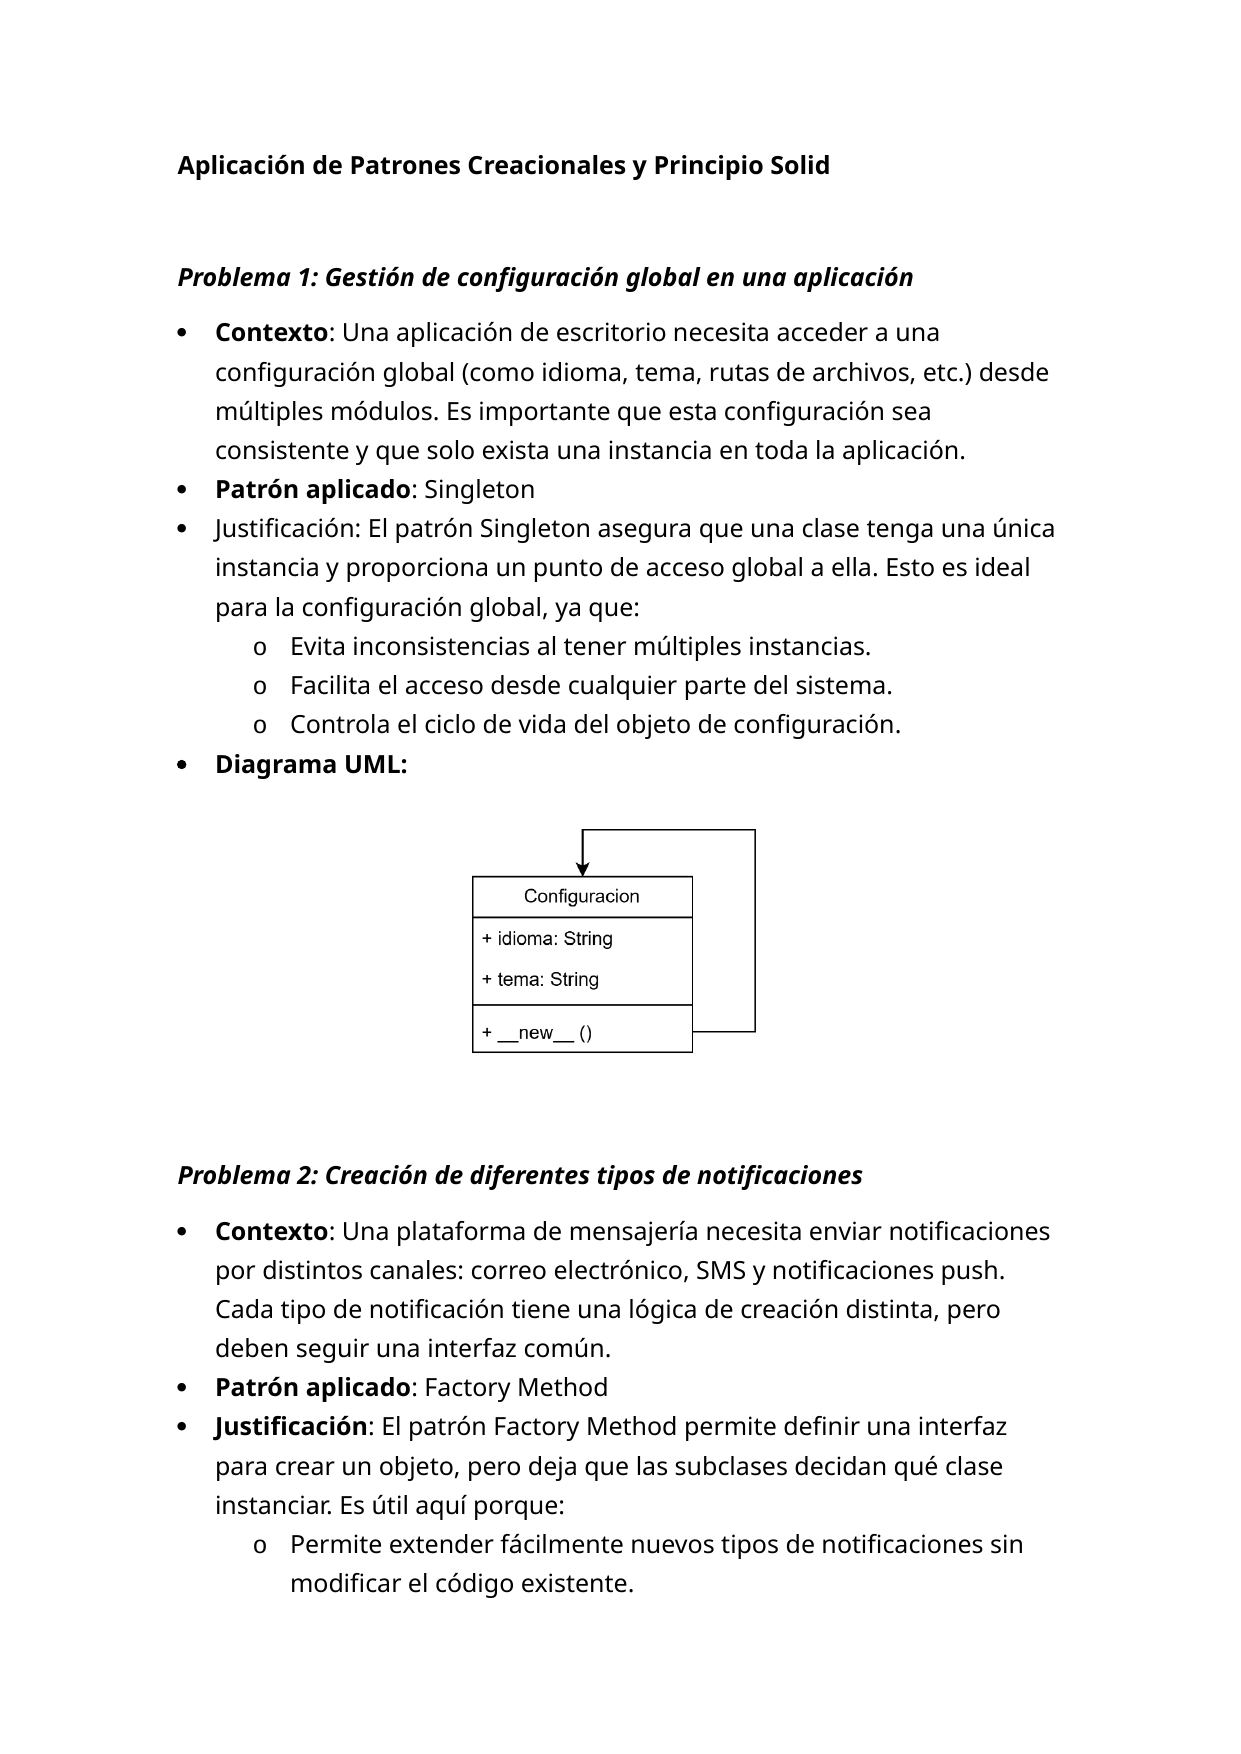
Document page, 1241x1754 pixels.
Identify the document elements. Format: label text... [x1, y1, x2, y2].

list Diagrama UML: [177, 747, 1063, 781]
text Problema 1: Gestión de configuración global en una aplicación [177, 259, 1063, 293]
list Justificación: El patrón Factory Method permite definir una interfaz para crear un objeto, pero deja que las subclases decidan qué clase instanciar. Es útil aquí porque: [177, 1409, 1063, 1521]
text Problema 2: Creación de diferentes tipos de notificaciones [177, 1157, 1063, 1191]
list Controla el ciclo de vida del objeto de configuración. [252, 707, 1063, 741]
text Aplicación de Patrones Creacionales y Principio Solid [177, 148, 1063, 182]
list Permite extender fácilmente nuevos tipos de notificaciones sin modificar el código existente. [252, 1526, 1063, 1600]
list Patrón aplicado: Factory Method [177, 1370, 1063, 1404]
list Facilita el acceso desde cualquier parte del sistema. [252, 668, 1063, 702]
list Justificación: El patrón Singleton asegura que una clase tenga una única instancia y proporciona un punto de acceso global a ella. Esto es ideal para la configuración global, ya que: [177, 511, 1063, 623]
list Evita inconsistencias al tener múltiples instancias. [252, 628, 1063, 663]
picture [456, 802, 784, 1073]
list Contexto: Una aplicación de escritorio necesita acceder a una configuración global (como idioma, tema, rutas de archivos, etc.) desde múltiples módulos. Es importante que esta configuración sea consistente y que solo exista una instancia en toda la aplicación. [177, 315, 1063, 467]
list Patrón aplicado: Singleton [177, 472, 1063, 506]
list Contexto: Una plataforma de mensajería necesita enviar notificaciones por distintos canales: correo electrónico, SMS y notificaciones push. Cada tipo de notificación tiene una lógica de creación distinta, pero deben seguir una interfaz común. [177, 1213, 1063, 1365]
